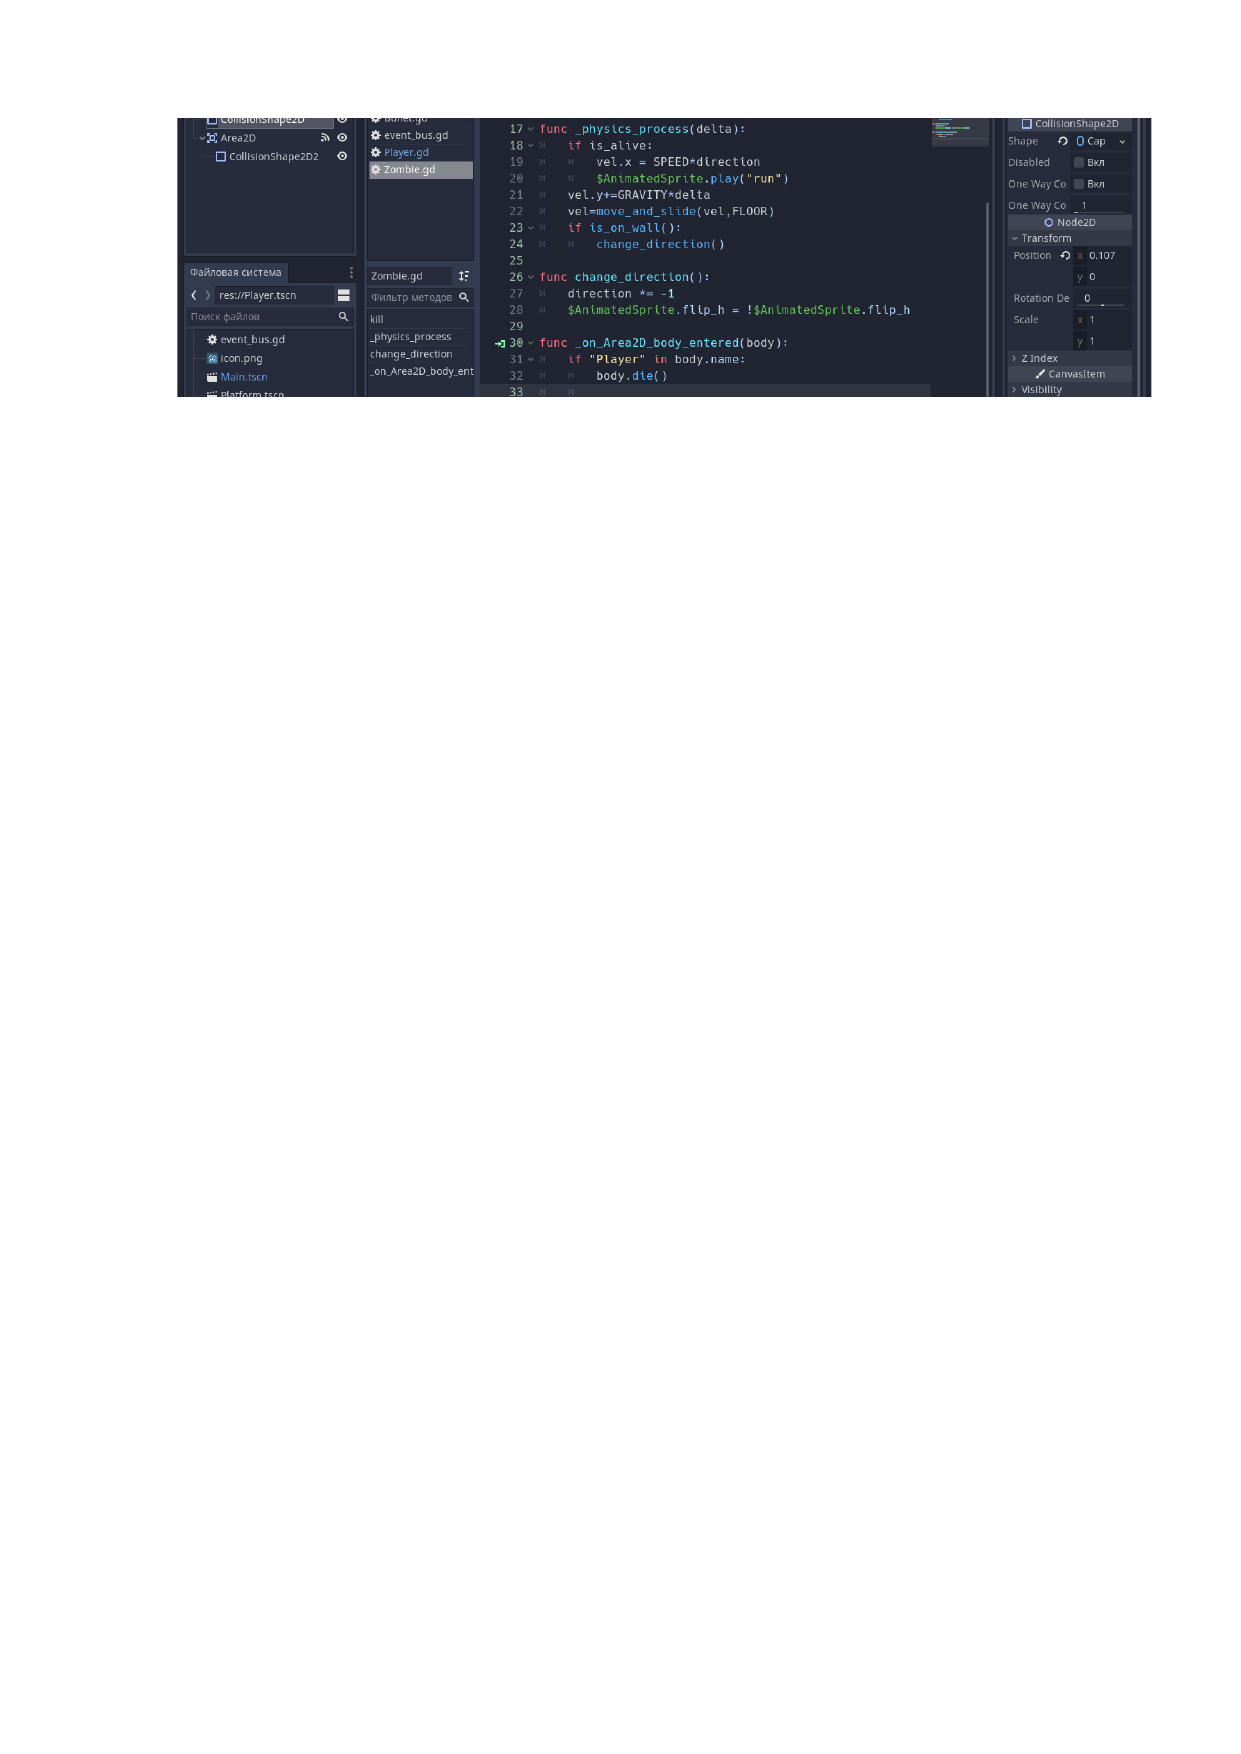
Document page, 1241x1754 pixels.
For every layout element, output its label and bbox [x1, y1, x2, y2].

picture [177, 118, 1152, 397]
